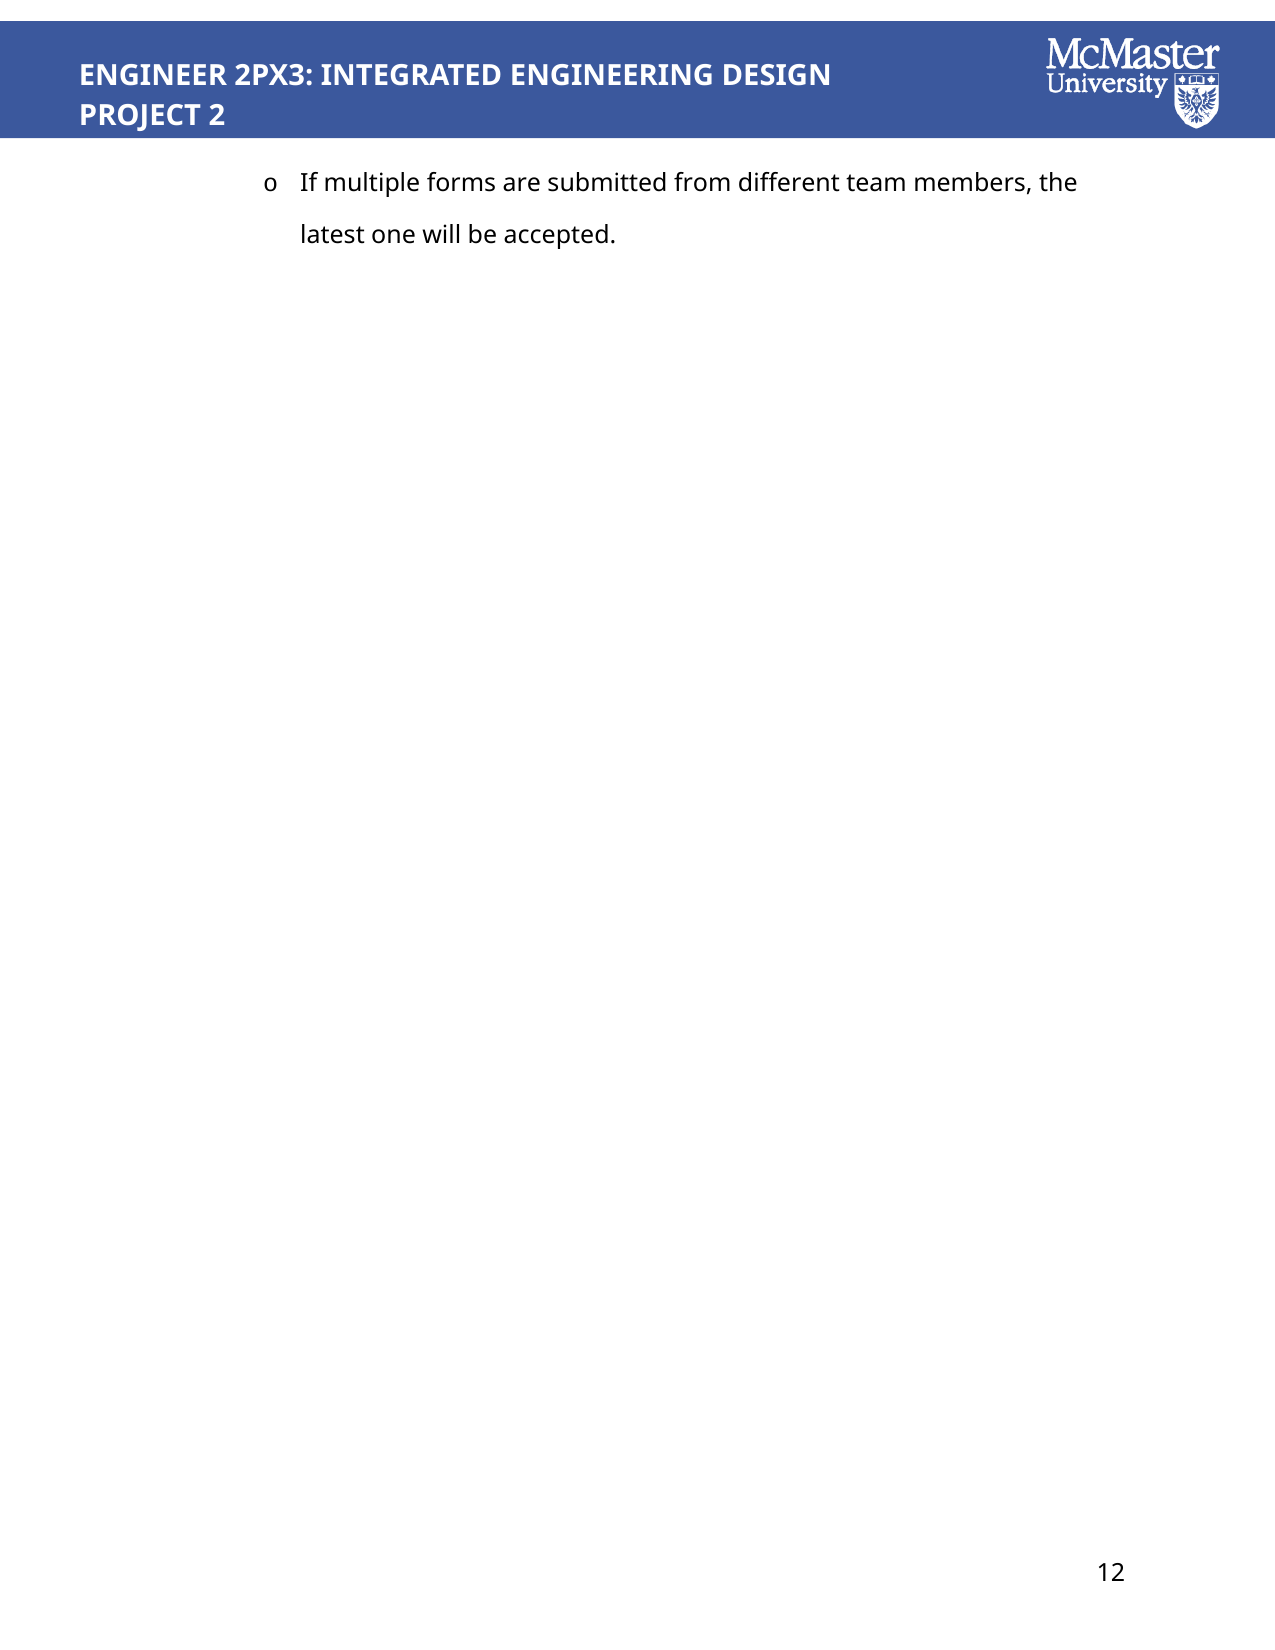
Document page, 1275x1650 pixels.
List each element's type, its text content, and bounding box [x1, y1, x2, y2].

picture [1016, 3, 1252, 145]
list If multiple forms are submitted from different team members, the latest one will be accepted. [263, 165, 1125, 250]
